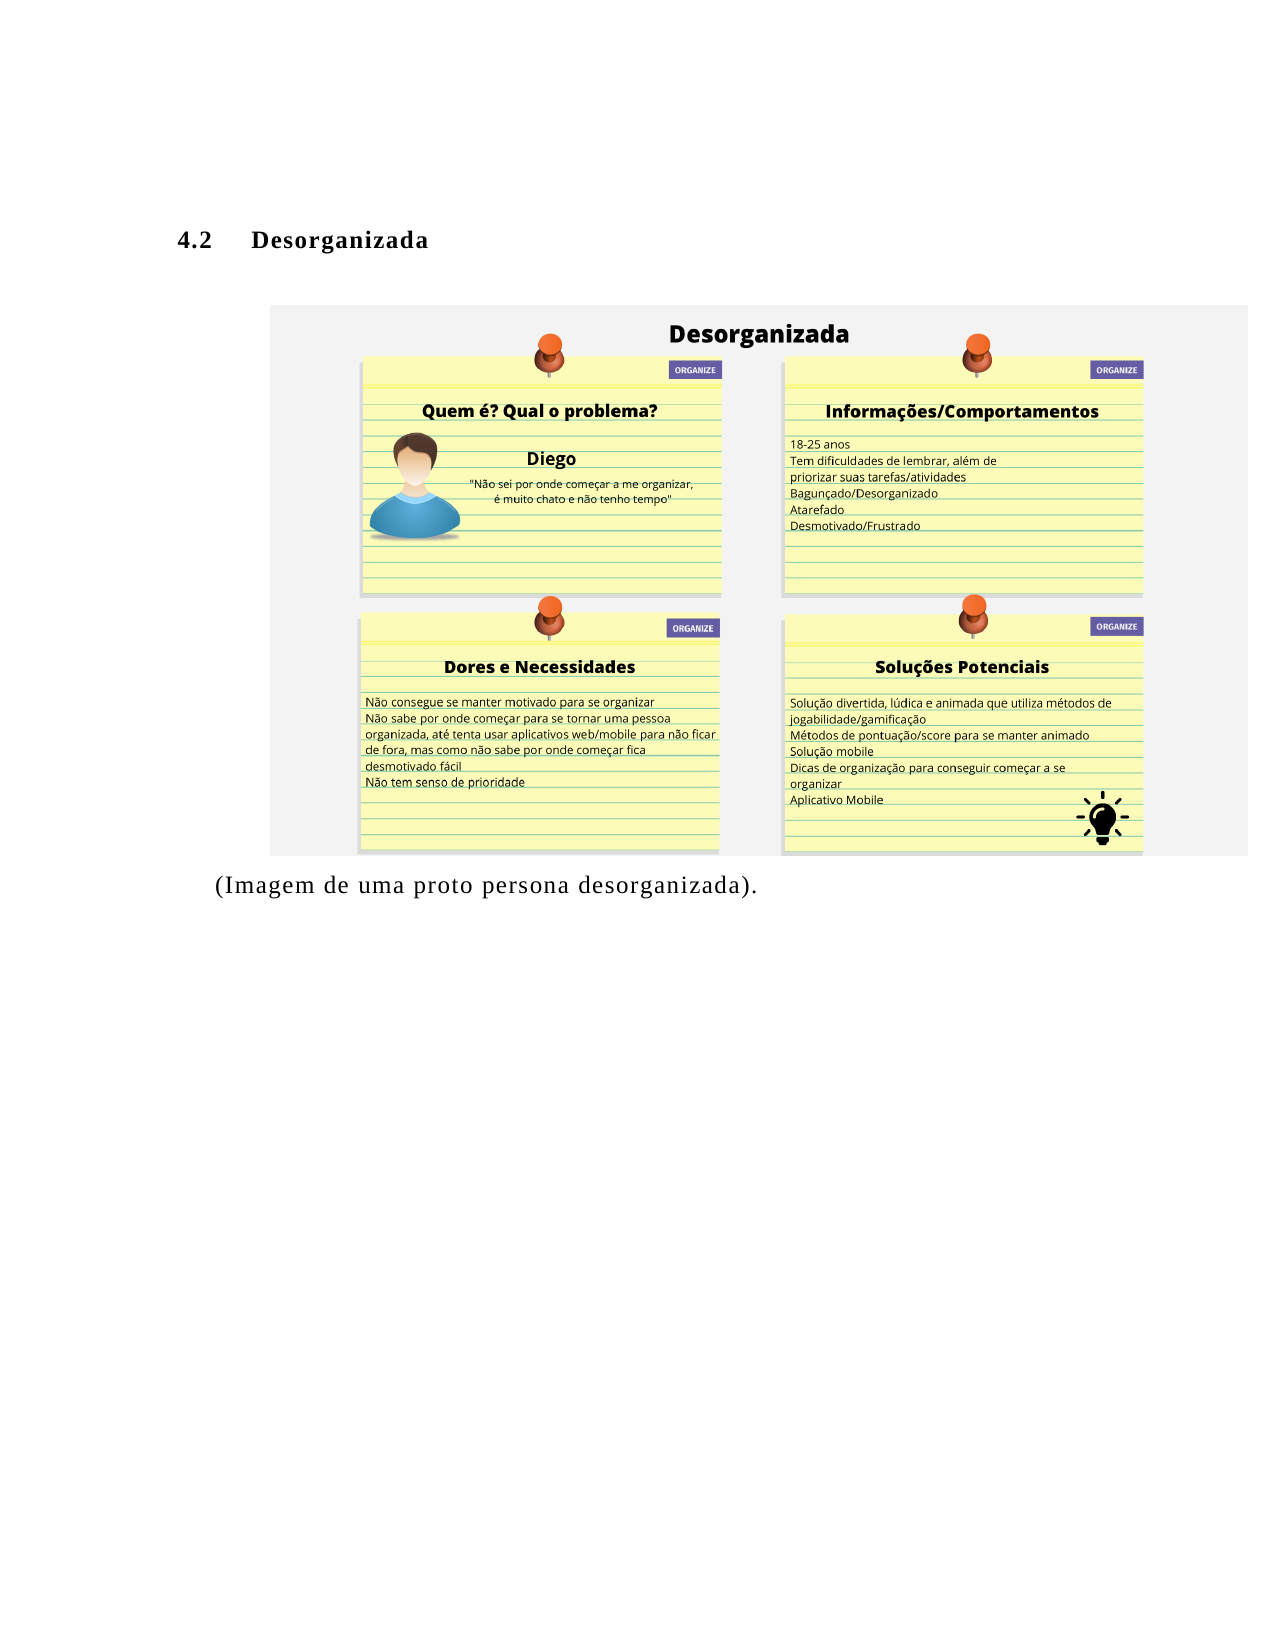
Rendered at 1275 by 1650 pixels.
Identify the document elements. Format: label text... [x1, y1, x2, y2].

subtitle Desorganizada [177, 225, 1157, 254]
subtitle (Imagem de uma proto persona desorganizada). [215, 870, 1157, 899]
